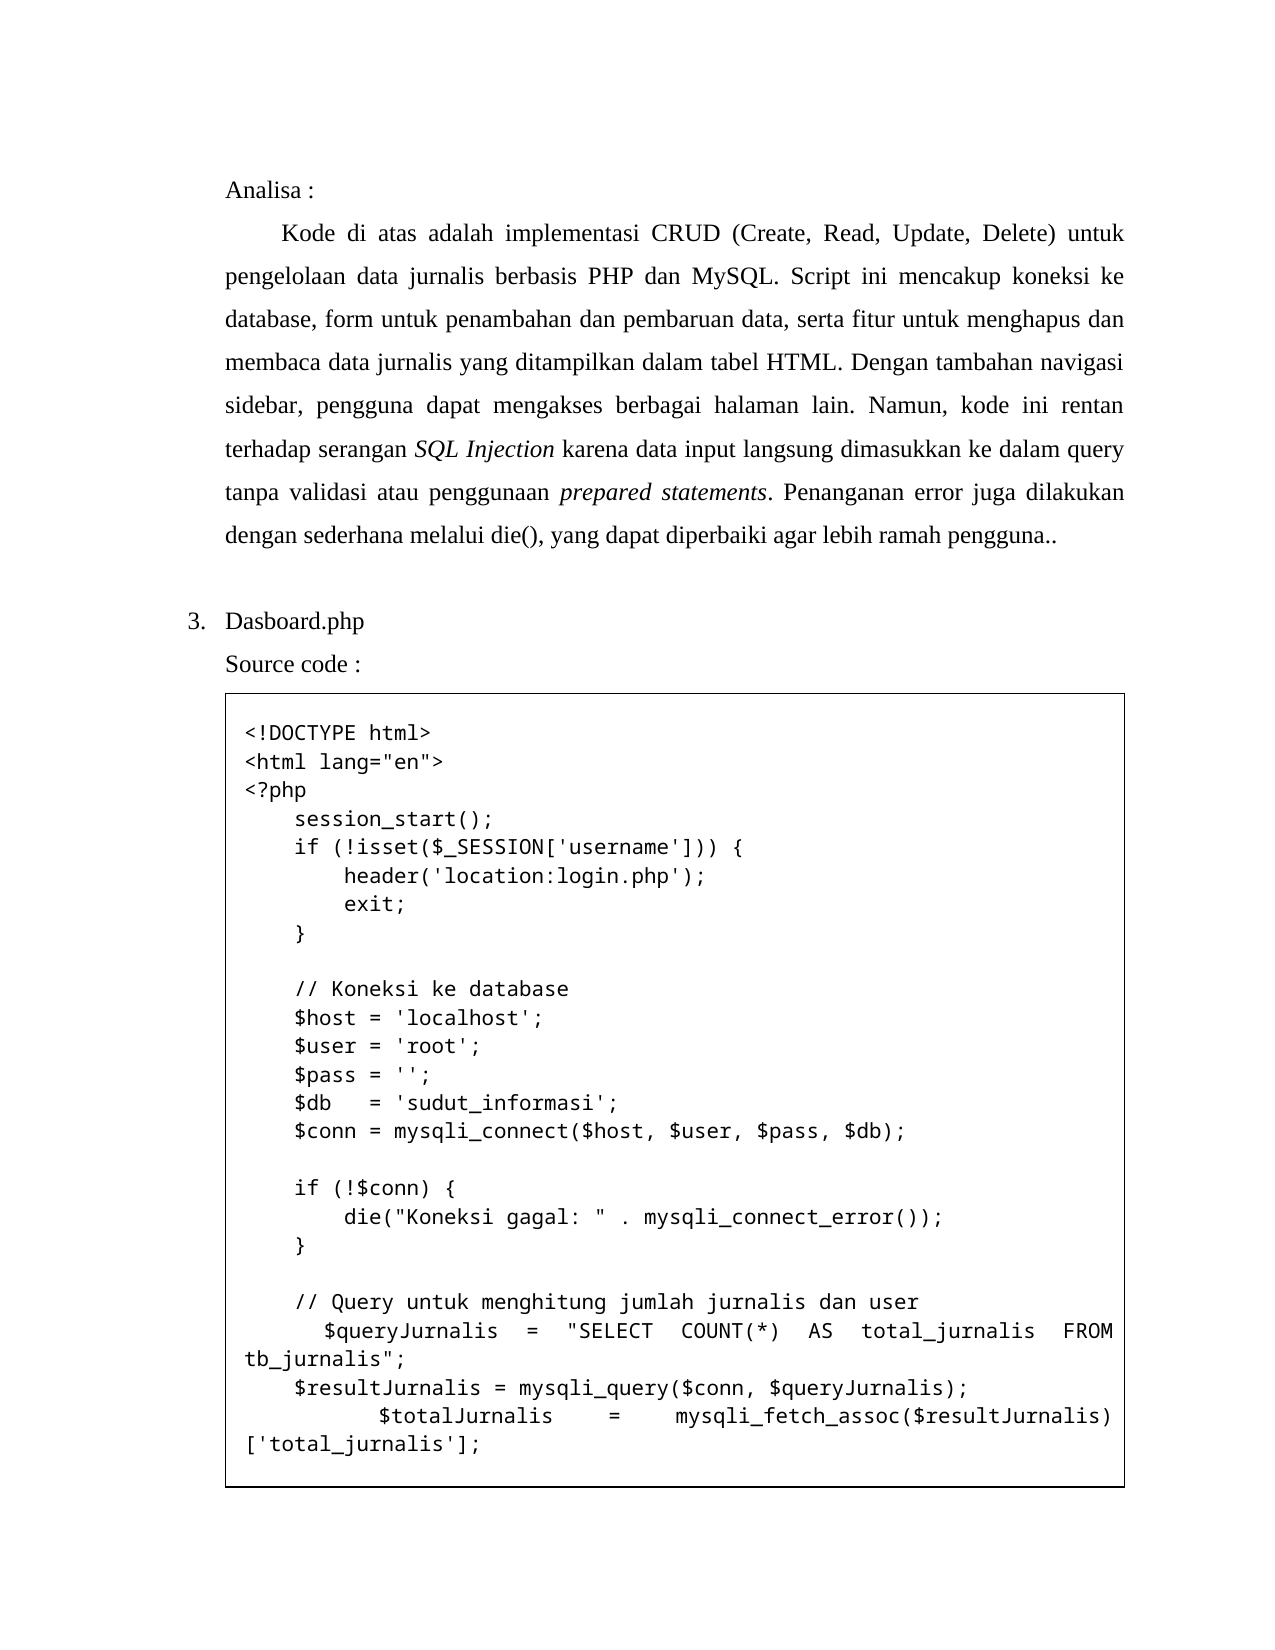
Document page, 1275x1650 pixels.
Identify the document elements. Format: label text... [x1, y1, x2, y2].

list Dasboard.php [187, 606, 1125, 635]
list Source code : [225, 649, 1125, 678]
list Kode di atas adalah implementasi CRUD (Create, Read, Update, Delete) untuk pengelolaan data jurnalis berbasis PHP dan MySQL. Script ini mencakup koneksi ke database, form untuk penambahan dan pembaruan data, serta fitur untuk menghapus dan membaca data jurnalis yang ditampilkan dalam tabel HTML. Dengan tambahan navigasi sidebar, pengguna dapat mengakses berbagai halaman lain. Namun, kode ini rentan terhadap serangan SQL Injection karena data input langsung dimasukkan ke dalam query tanpa validasi atau penggunaan prepared statements. Penanganan error juga dilakukan dengan sederhana melalui die(), yang dapat diperbaiki agar lebih ramah pengguna.. [225, 218, 1125, 549]
list Analisa : [225, 175, 1125, 204]
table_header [226, 694, 1124, 1486]
